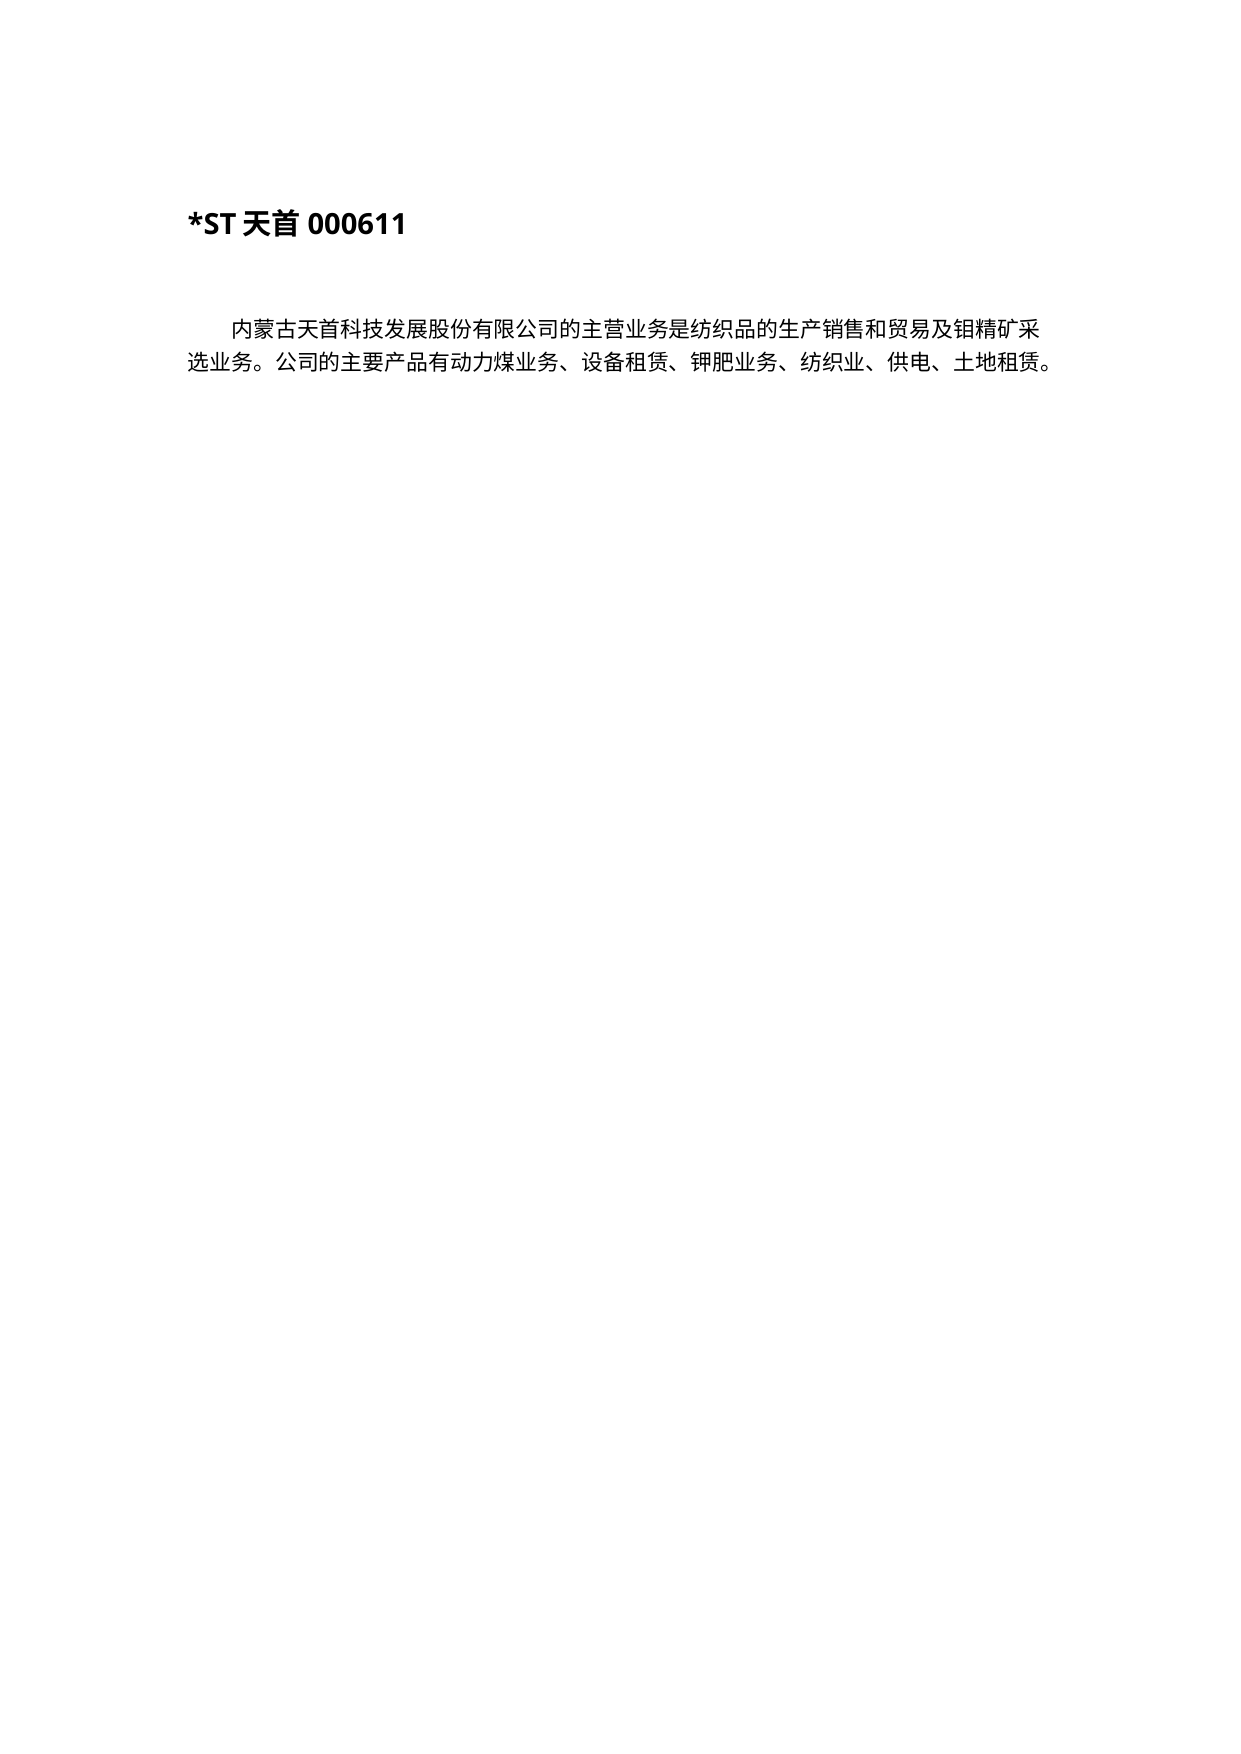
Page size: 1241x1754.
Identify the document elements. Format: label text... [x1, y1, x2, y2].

subtitle *ST天首 000611 [187, 189, 1053, 254]
text 内蒙古天首科技发展股份有限公司的主营业务是纺织品的生产销售和贸易及钼精矿采选业务。公司的主要产品有动力煤业务、设备租赁、钾肥业务、纺织业、供电、土地租赁。 [187, 312, 1053, 377]
